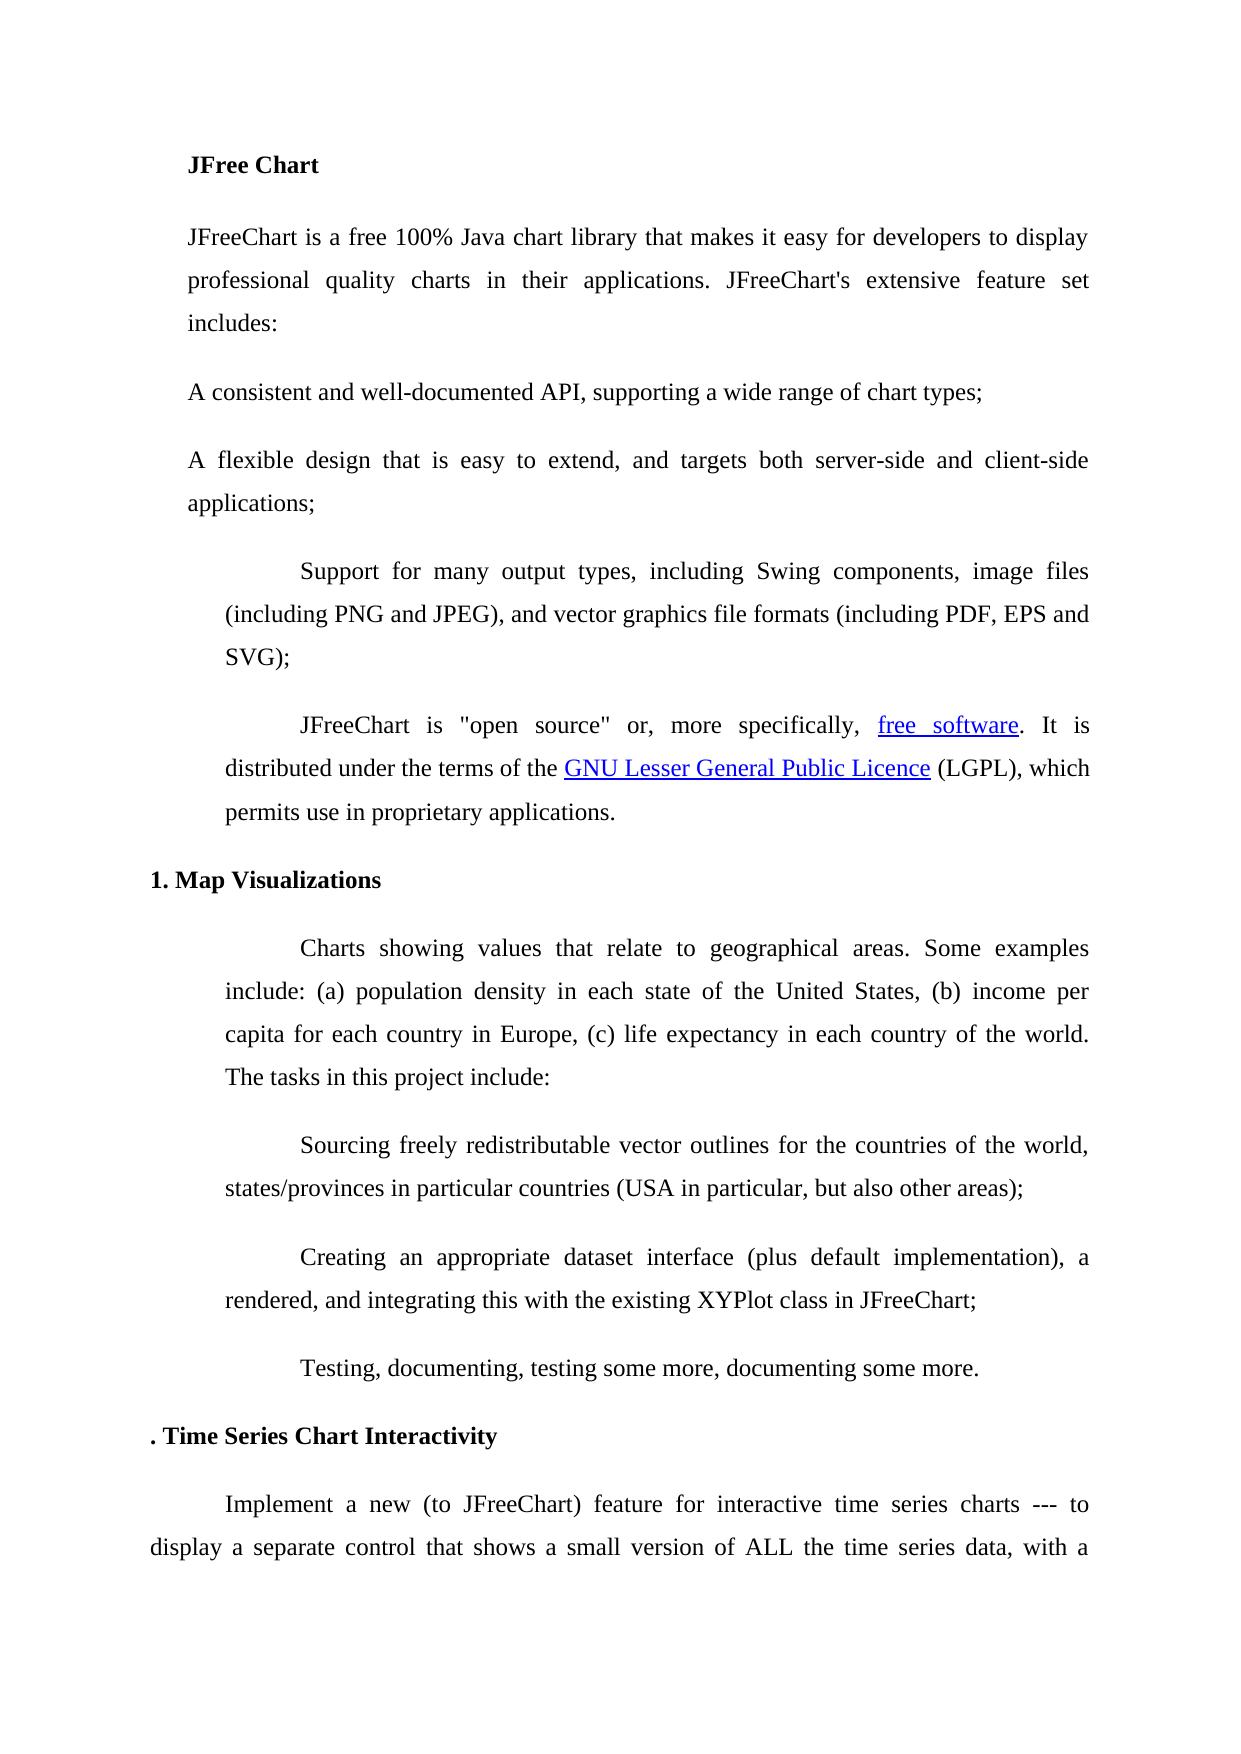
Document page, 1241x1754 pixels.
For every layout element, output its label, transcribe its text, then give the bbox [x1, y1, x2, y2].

text Testing, documenting, testing some more, documenting some more. [225, 1353, 1090, 1382]
text Sourcing freely redistributable vector outlines for the countries of the world, states/provinces in particular countries (USA in particular, but also other areas); [225, 1130, 1090, 1202]
text Creating an appropriate dataset interface (plus default implementation), a rendered, and integrating this with the existing XYPlot class in JFreeChart; [225, 1242, 1090, 1313]
text JFreeChart is "open source" or, more specifically, free software. It is distributed under the terms of the GNU Lesser General Public Licence (LGPL), which permits use in proprietary applications. [225, 710, 1090, 825]
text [150, 1489, 1090, 1561]
subtitle . Time Series Chart Interactivity [150, 1421, 1090, 1450]
text JFreeChart is a free 100% Java chart library that makes it easy for developers to display professional quality charts in their applications. JFreeChart's extensive feature set includes: [187, 222, 1090, 337]
text JFree Chart [187, 150, 1090, 179]
text Charts showing values that relate to geographical areas. Some examples include: (a) population density in each state of the United States, (b) income per capita for each country in Europe, (c) life expectancy in each country of the world. The tasks in this project include: [225, 933, 1090, 1091]
subtitle 1. Map Visualizations [150, 865, 1090, 893]
text A flexible design that is easy to extend, and targets both server-side and client-side applications; [187, 445, 1090, 517]
text Support for many output types, including Swing components, image files (including PNG and JPEG), and vector graphics file formats (including PDF, EPS and SVG); [225, 556, 1090, 671]
text A consistent and well-documented API, supporting a wide range of chart types; [187, 377, 1090, 405]
